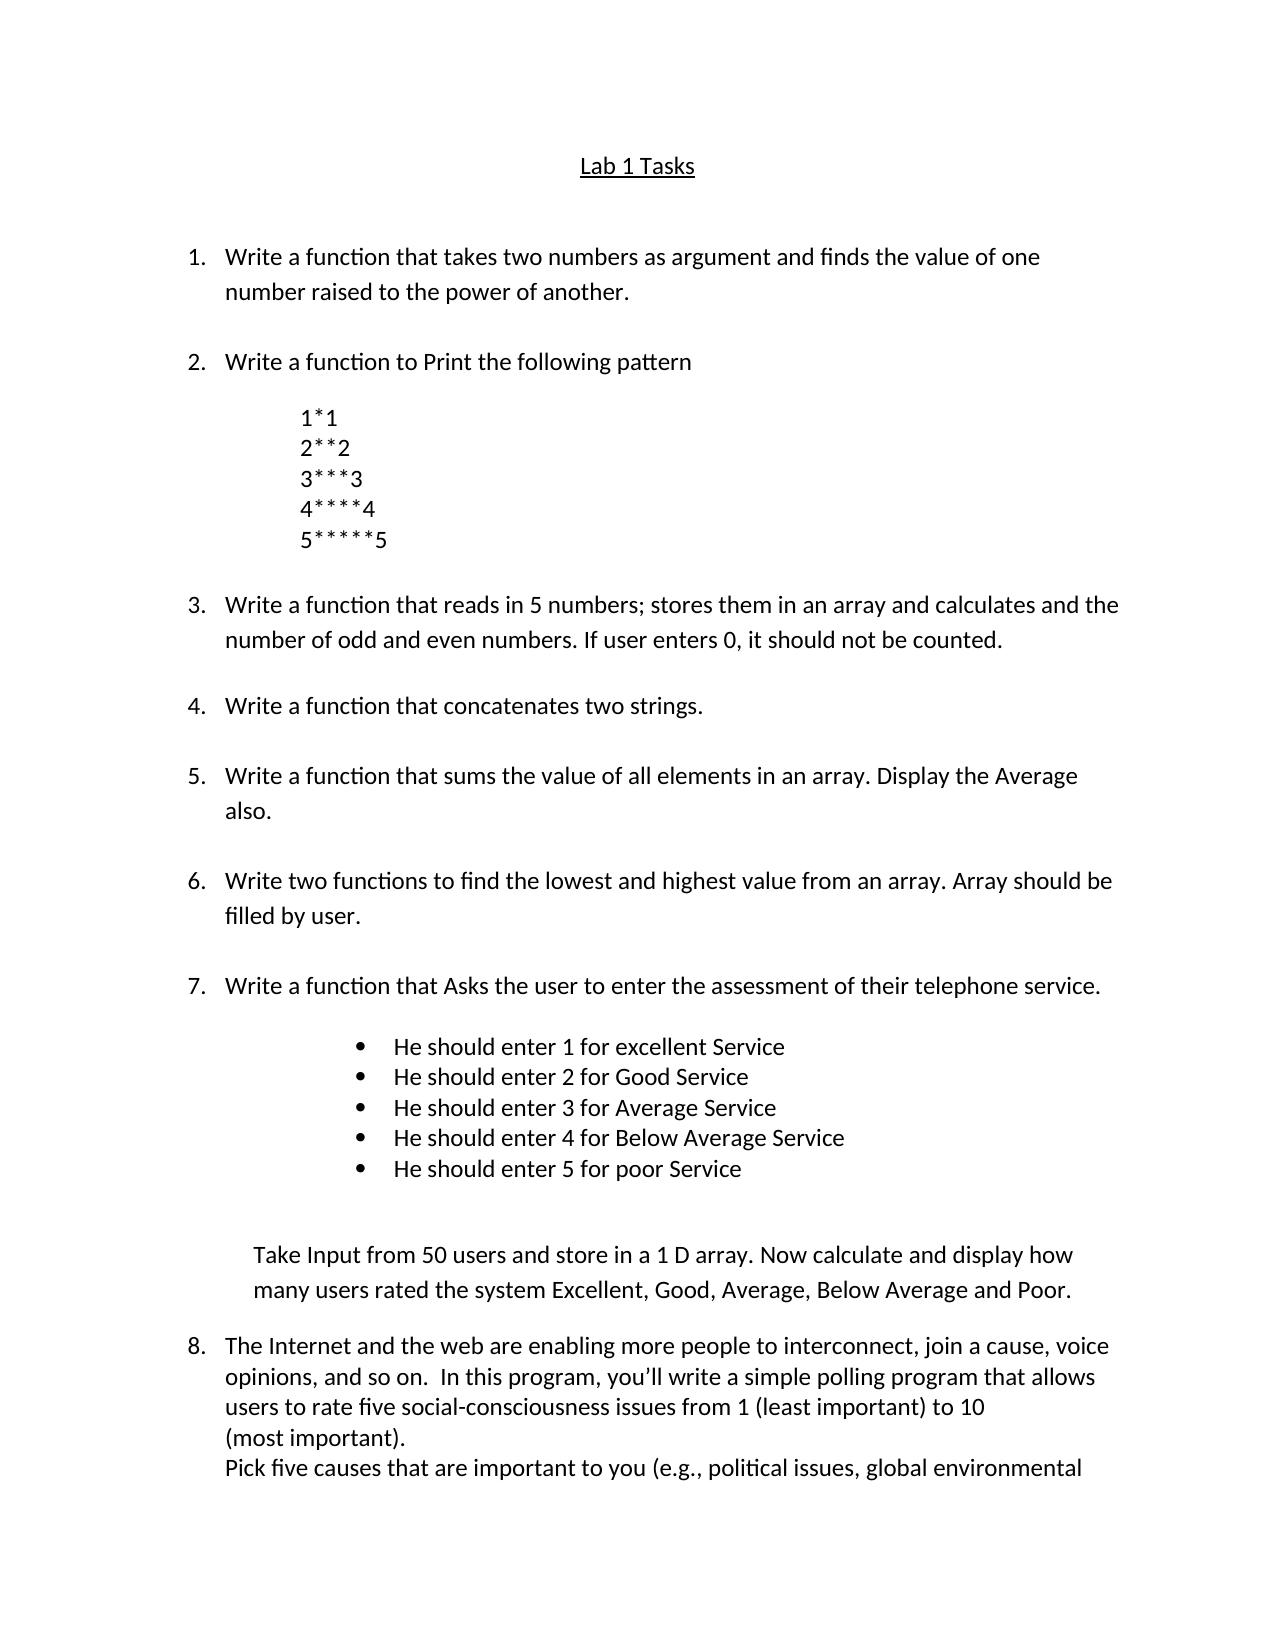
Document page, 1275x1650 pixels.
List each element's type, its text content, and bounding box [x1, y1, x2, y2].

text (most important). [225, 1422, 1125, 1452]
list He should enter 2 for Good Service [356, 1061, 1125, 1092]
text 5*****5 [300, 524, 1125, 554]
list The Internet and the web are enabling more people to interconnect, join a cause, voice opinions, and so on. In this program, you’ll write a simple polling program that allows users to rate five social-consciousness issues from 1 (least important) to 10 [187, 1330, 1125, 1422]
text 4****4 [300, 493, 1125, 524]
list He should enter 4 for Below Average Service [356, 1122, 1125, 1153]
text 2**2 [300, 432, 1125, 463]
list Write two functions to find the lowest and highest value from an array. Array should be filled by user. [187, 865, 1125, 930]
list Write a function that Asks the user to enter the assessment of their telephone service. [187, 970, 1125, 1031]
text Pick five causes that are important to you (e.g., political issues, global environmental [225, 1452, 1125, 1483]
list He should enter 3 for Average Service [356, 1092, 1125, 1122]
list Write a function that sums the value of all elements in an array. Display the Average also. [187, 760, 1125, 825]
text Take Input from 50 users and store in a 1 D array. Now calculate and display how many users rated the system Excellent, Good, Average, Below Average and Poor. [253, 1239, 1125, 1305]
text 3***3 [300, 463, 1125, 493]
text Lab 1 Tasks [150, 150, 1125, 181]
list Write a function that takes two numbers as argument and finds the value of one number raised to the power of another. [187, 241, 1125, 306]
list Write a function that concatenates two strings. [187, 690, 1125, 720]
list Write a function that reads in 5 numbers; stores them in an array and calculates and the number of odd and even numbers. If user enters 0, it should not be counted. [187, 589, 1125, 655]
text 1*1 [300, 402, 1125, 432]
list He should enter 5 for poor Service [356, 1153, 1125, 1183]
list Write a function to Print the following pattern [187, 346, 1125, 376]
list He should enter 1 for excellent Service [356, 1031, 1125, 1061]
